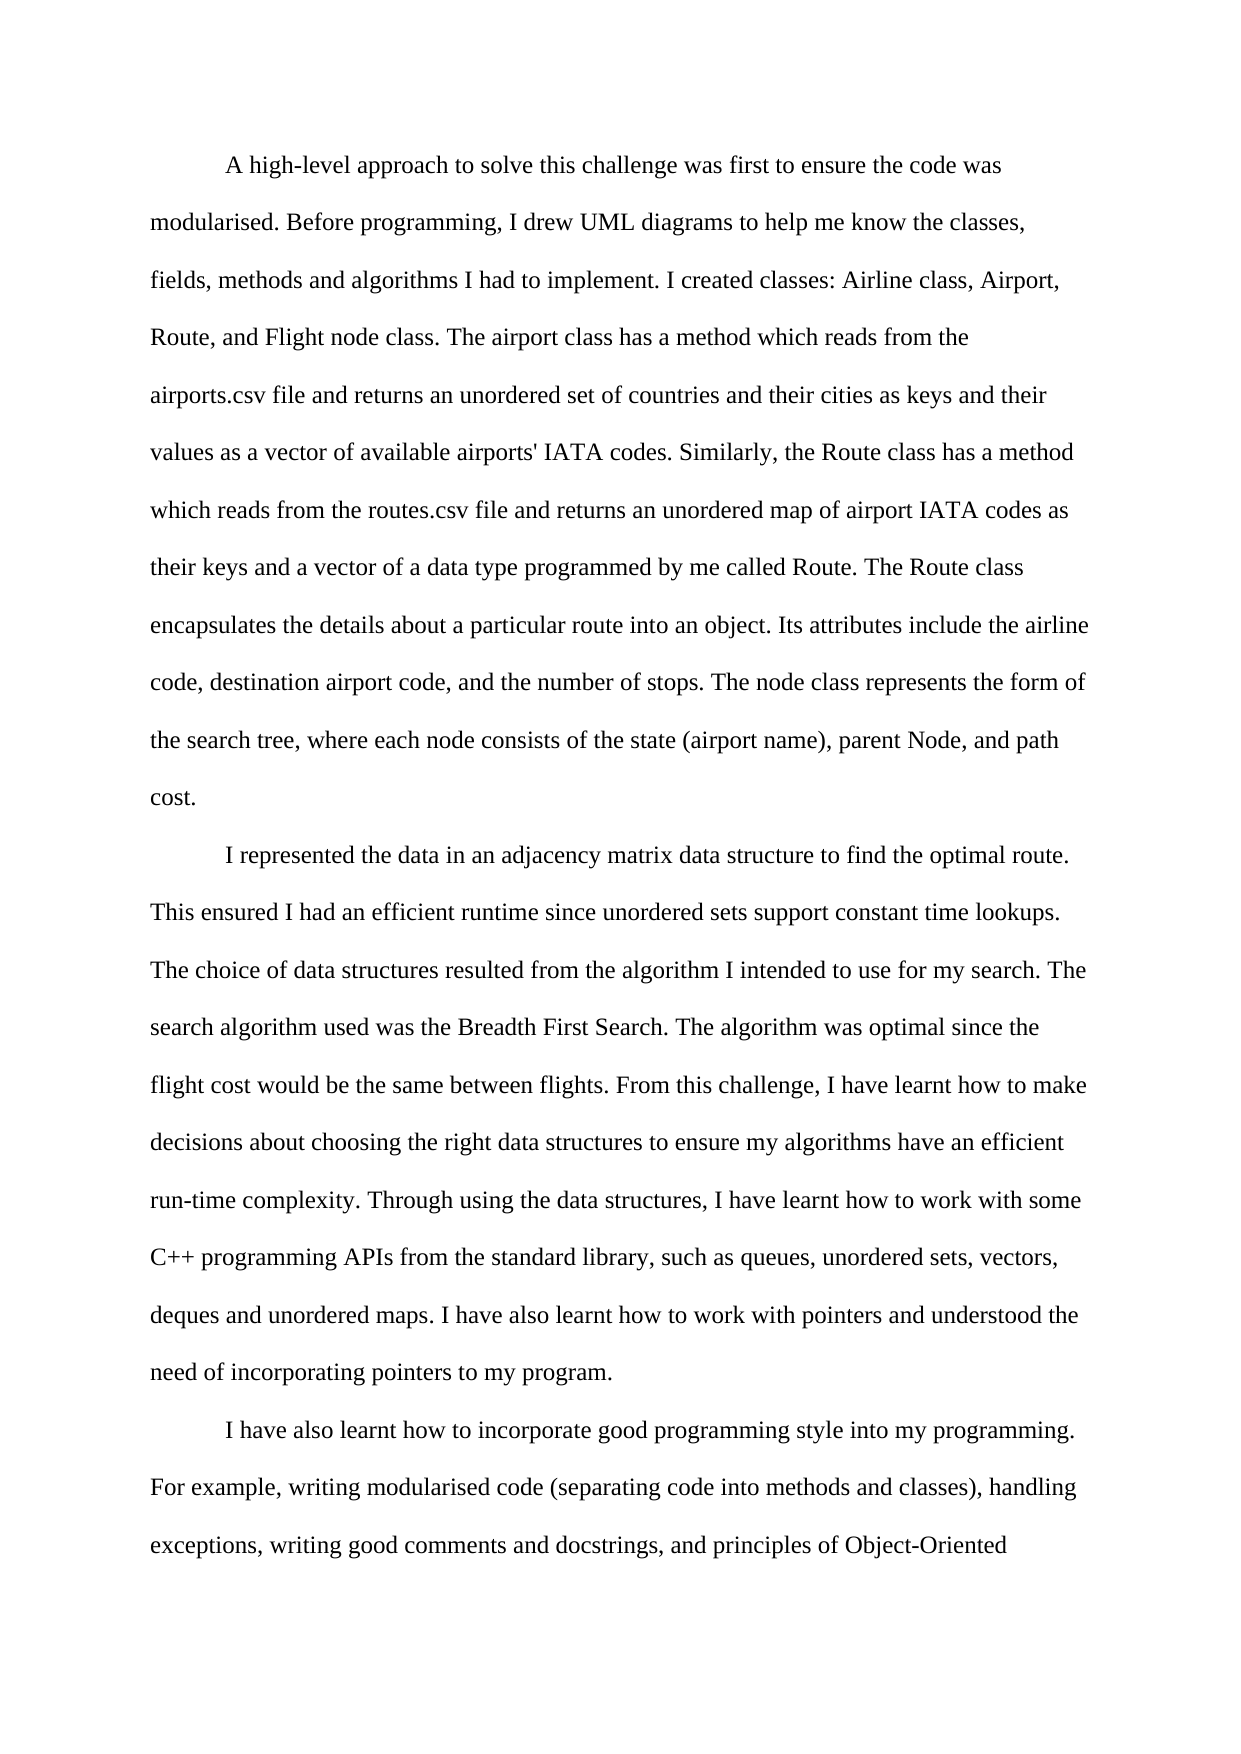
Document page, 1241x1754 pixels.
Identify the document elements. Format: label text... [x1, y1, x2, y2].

text A high-level approach to solve this challenge was first to ensure the code was modularised. Before programming, I drew UML diagrams to help me know the classes, fields, methods and algorithms I had to implement. I created classes: Airline class, Airport, Route, and Flight node class. The airport class has a method which reads from the airports.csv file and returns an unordered set of countries and their cities as keys and their values as a vector of available airports' IATA codes. Similarly, the Route class has a method which reads from the routes.csv file and returns an unordered map of airport IATA codes as their keys and a vector of a data type programmed by me called Route. The Route class encapsulates the details about a particular route into an object. Its attributes include the airline code, destination airport code, and the number of stops. The node class represents the form of the search tree, where each node consists of the state (airport name), parent Node, and path cost. [150, 150, 1090, 811]
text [150, 1415, 1090, 1559]
text I represented the data in an adjacency matrix data structure to find the optimal route. This ensured I had an efficient runtime since unordered sets support constant time lookups. The choice of data structures resulted from the algorithm I intended to use for my search. The search algorithm used was the Breadth First Search. The algorithm was optimal since the flight cost would be the same between flights. From this challenge, I have learnt how to make decisions about choosing the right data structures to ensure my algorithms have an efficient run-time complexity. Through using the data structures, I have learnt how to work with some C++ programming APIs from the standard library, such as queues, unordered sets, vectors, deques and unordered maps. I have also learnt how to work with pointers and understood the need of incorporating pointers to my program. [150, 840, 1090, 1386]
